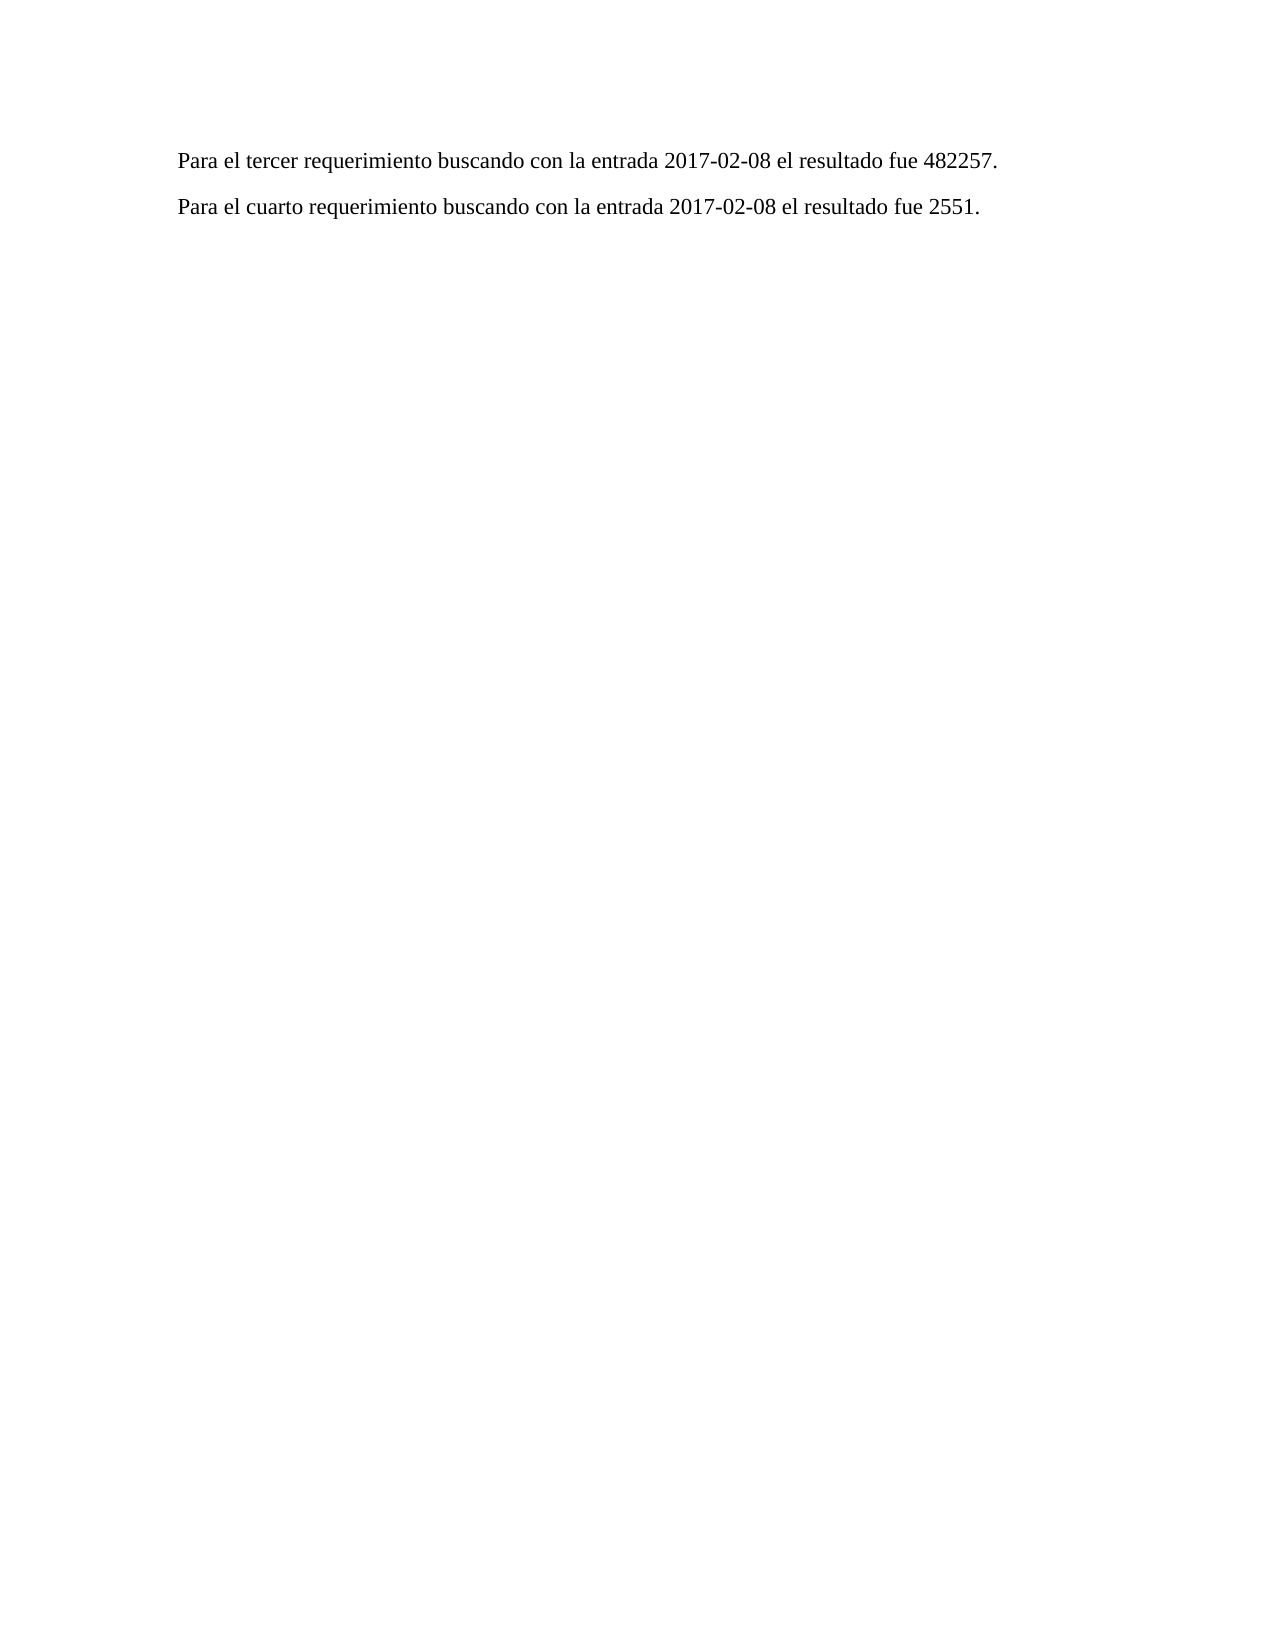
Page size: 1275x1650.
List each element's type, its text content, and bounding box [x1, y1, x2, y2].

text Para el cuarto requerimiento buscando con la entrada 2017-02-08 el resultado fue 2551. [177, 193, 1098, 219]
text Para el tercer requerimiento buscando con la entrada 2017-02-08 el resultado fue 482257. [177, 148, 1098, 174]
